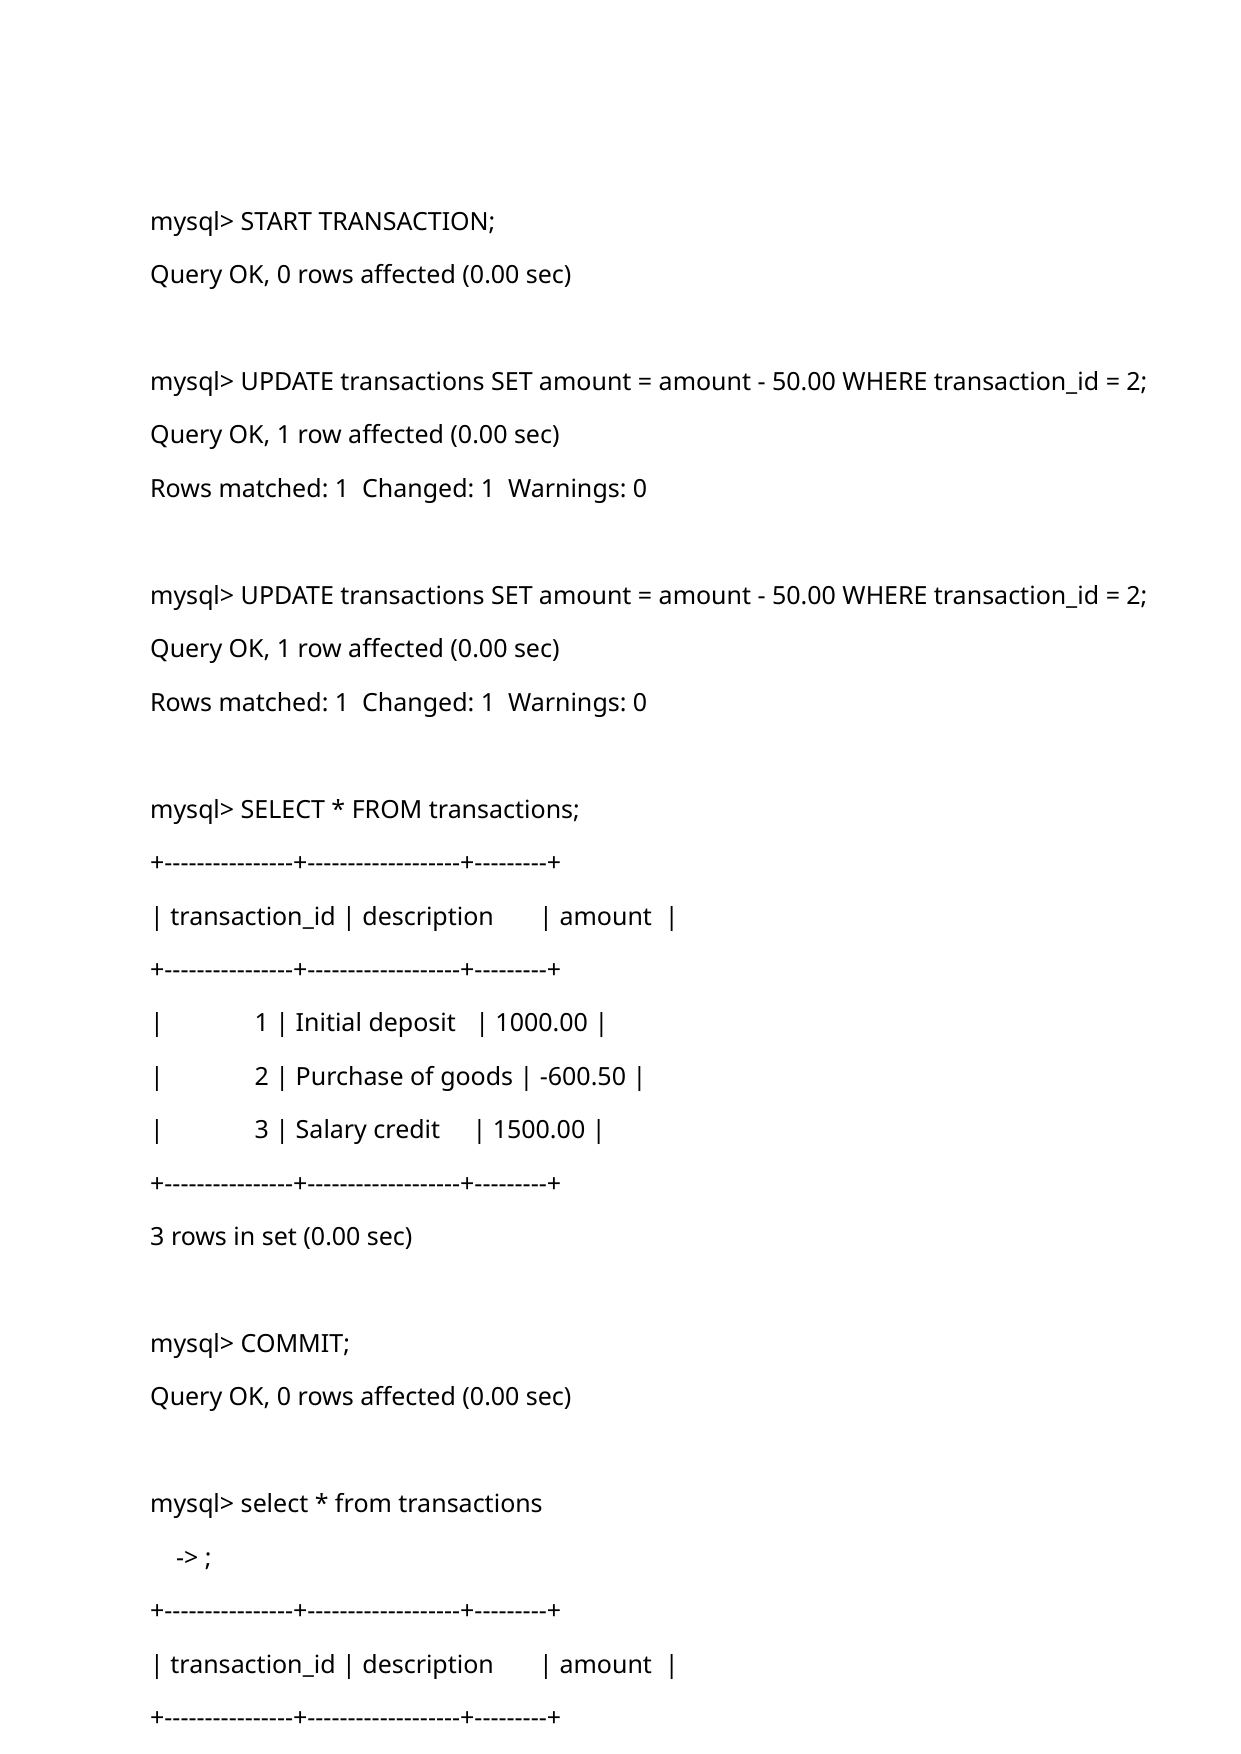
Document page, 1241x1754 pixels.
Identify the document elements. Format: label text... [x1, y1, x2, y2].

text -> ; [150, 1539, 1172, 1573]
text Query OK, 1 row affected (0.00 sec) [150, 631, 1172, 665]
text Rows matched: 1 Changed: 1 Warnings: 0 [150, 684, 1172, 718]
text 3 rows in set (0.00 sec) [150, 1219, 1172, 1253]
text mysql> SELECT * FROM transactions; [150, 791, 1172, 825]
text | 3 | Salary credit | 1500.00 | [150, 1112, 1172, 1146]
text mysql> START TRANSACTION; [150, 203, 1172, 237]
text mysql> UPDATE transactions SET amount = amount - 50.00 WHERE transaction_id = 2; [150, 577, 1172, 612]
text Query OK, 1 row affected (0.00 sec) [150, 417, 1172, 451]
text | 2 | Purchase of goods | -600.50 | [150, 1058, 1172, 1092]
text mysql> COMMIT; [150, 1326, 1172, 1360]
text | 1 | Initial deposit | 1000.00 | [150, 1005, 1172, 1039]
text mysql> select * from transactions [150, 1486, 1172, 1520]
text | transaction_id | description | amount | [150, 898, 1172, 932]
text | transaction_id | description | amount | [150, 1646, 1172, 1680]
text +----------------+-------------------+---------+ [150, 845, 1172, 879]
text +----------------+-------------------+---------+ [150, 1165, 1172, 1199]
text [150, 1593, 1172, 1627]
text Query OK, 0 rows affected (0.00 sec) [150, 1379, 1172, 1413]
text +----------------+-------------------+---------+ [150, 952, 1172, 986]
text Query OK, 0 rows affected (0.00 sec) [150, 257, 1172, 291]
text mysql> UPDATE transactions SET amount = amount - 50.00 WHERE transaction_id = 2; [150, 364, 1172, 398]
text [150, 1700, 1172, 1734]
text Rows matched: 1 Changed: 1 Warnings: 0 [150, 471, 1172, 505]
